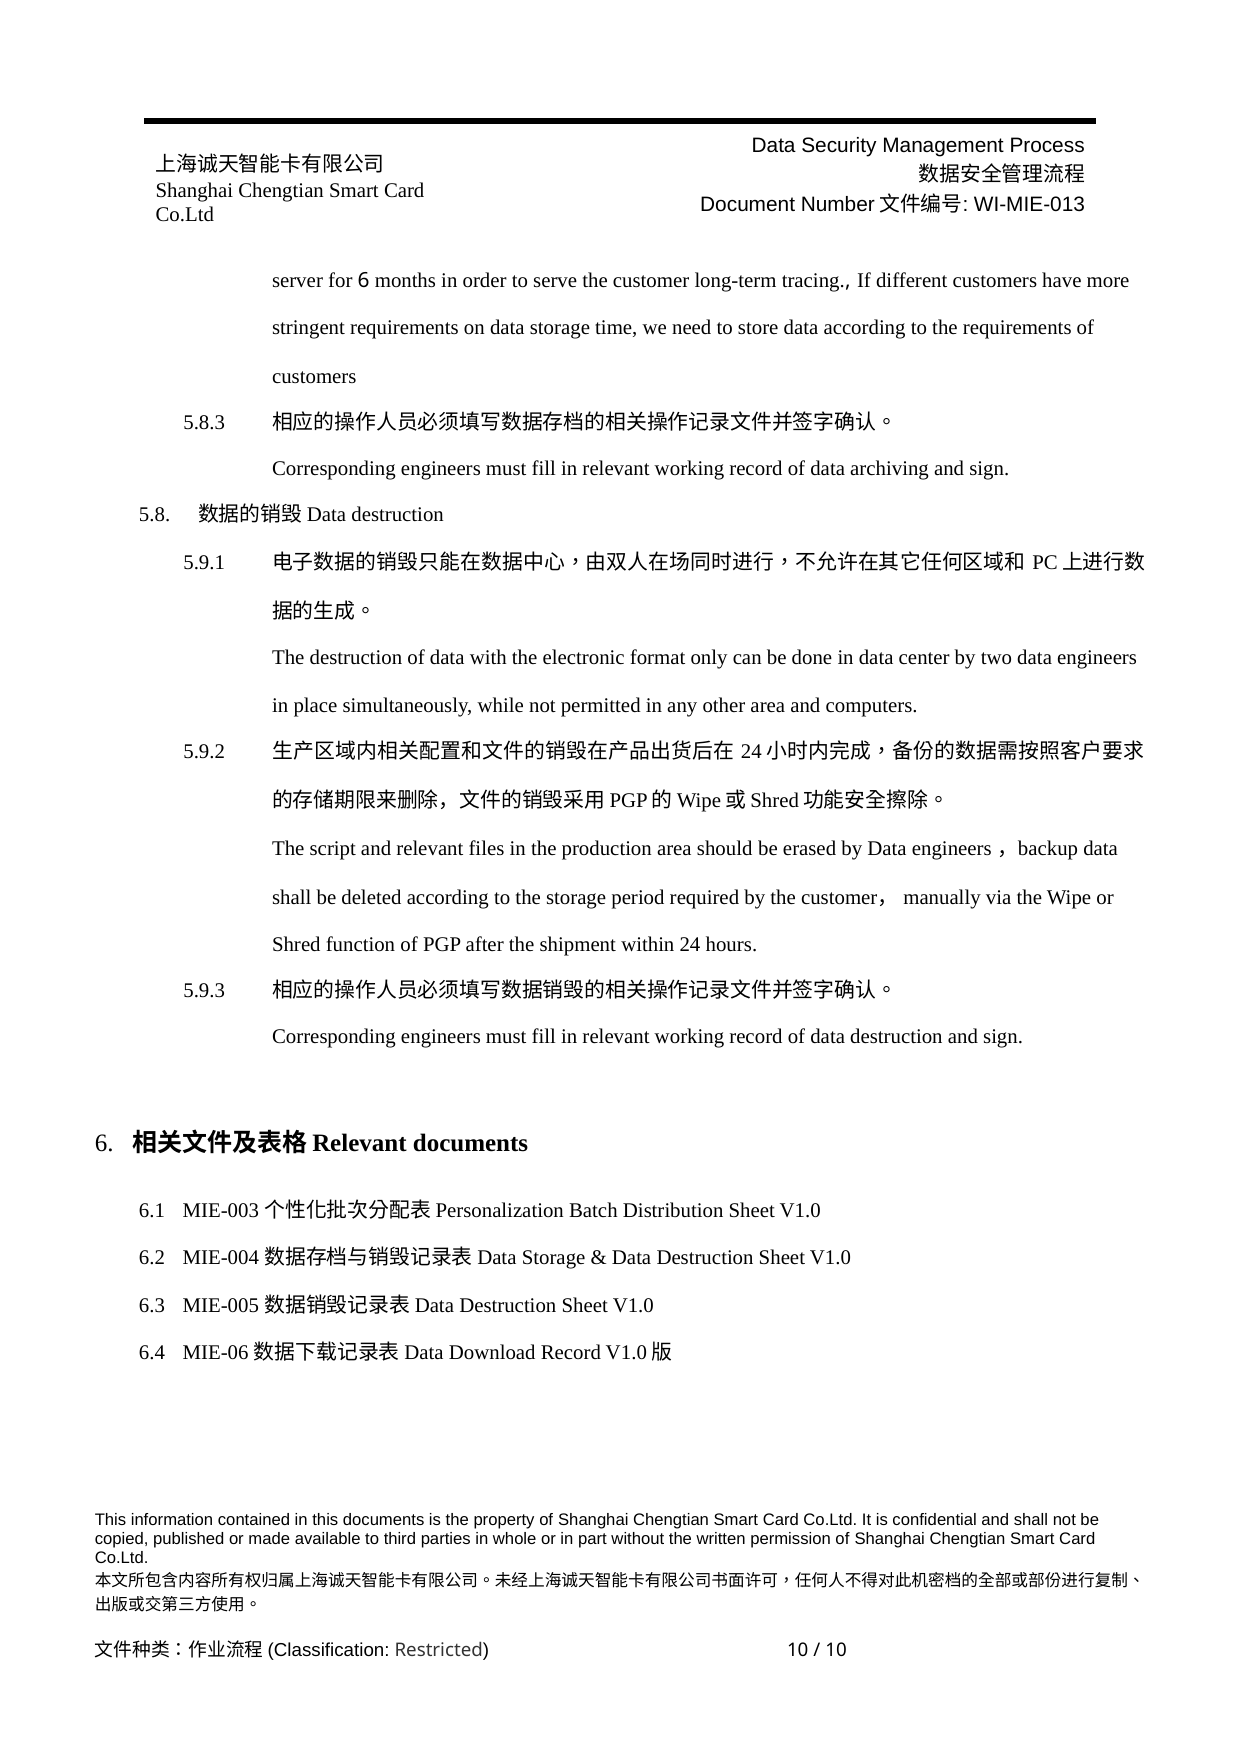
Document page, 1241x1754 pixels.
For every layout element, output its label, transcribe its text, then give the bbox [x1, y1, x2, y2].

list 相应的操作人员必须填写数据销毁的相关操作记录文件并签字确认。 [183, 972, 1146, 1004]
text Corresponding engineers must fill in relevant working record of data archiving and sign. [272, 452, 1146, 484]
text The destruction of data with the electronic format only can be done in data center by two data engineers in place simultaneously, while not permitted in any other area and computers. [272, 640, 1146, 722]
subtitle MIE-003 个性化批次分配表 Personalization Batch Distribution Sheet V1.0 [139, 1192, 1146, 1224]
text Corresponding engineers must fill in relevant working record of data destruction and sign. [272, 1019, 1146, 1052]
subtitle MIE-004 数据存档与销毁记录表 Data Storage & Data Destruction Sheet V1.0 [139, 1239, 1146, 1272]
subtitle MIE-005 数据销毁记录表 Data Destruction Sheet V1.0 [139, 1287, 1146, 1319]
list 电子数据的销毁只能在数据中心，由双人在场同时进行，不允许在其它任何区域和PC上进行数据的生成。 [183, 544, 1146, 625]
subtitle 数据的销毁 Data destruction [139, 496, 1146, 529]
list 生产区域内相关配置和文件的销毁在产品出货后在24小时内完成，备份的数据需按照客户要求的存储期限来删除，文件的销毁采用PGP的Wipe或Shred功能安全擦除。 [183, 734, 1146, 815]
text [272, 262, 1146, 392]
list 相关文件及表格Relevant documents [94, 1108, 1146, 1173]
subtitle MIE-06 数据下载记录表 Data Download Record V1.0版 [139, 1334, 1146, 1367]
list 相应的操作人员必须填写数据存档的相关操作记录文件并签字确认。 [183, 404, 1146, 437]
text The script and relevant files in the production area should be erased by Data engineers ，backup data shall be deleted according to the storage period required by the customer， manually via the Wipe or Shred function of PGP after the shipment within 24 hours. [272, 830, 1146, 960]
